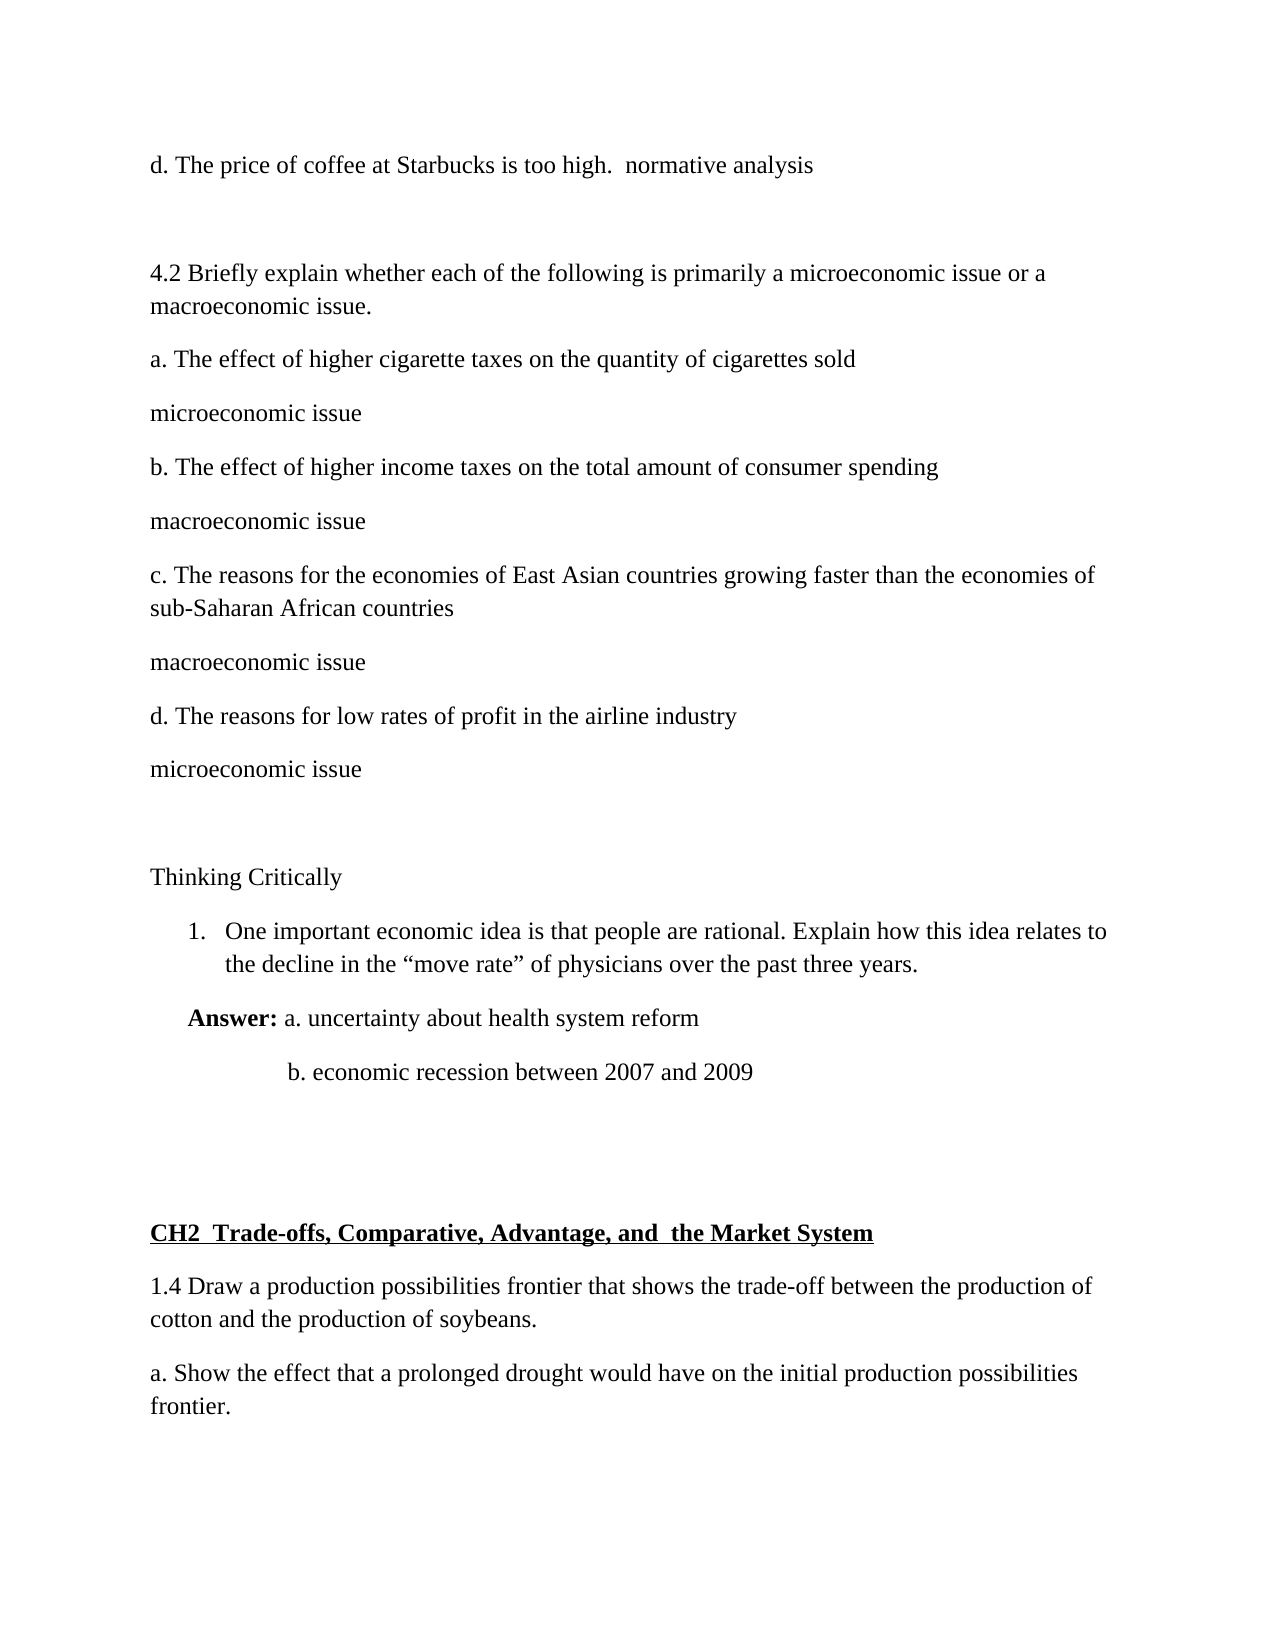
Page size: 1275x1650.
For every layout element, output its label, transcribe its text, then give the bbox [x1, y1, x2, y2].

text CH2 Trade-offs, Comparative, Advantage, and the Market System [150, 1218, 1125, 1246]
text d. The reasons for low rates of profit in the airline industry [150, 701, 1125, 729]
text microeconomic issue [150, 398, 1125, 427]
list One important economic idea is that people are rational. Explain how this idea relates to the decline in the “move rate” of physicians over the past three years. [187, 916, 1125, 978]
text a. Show the effect that a prolonged drought would have on the initial production possibilities frontier. [150, 1358, 1125, 1420]
text macroeconomic issue [150, 647, 1125, 676]
text d. The price of coffee at Starbucks is too high. normative analysis [150, 150, 1125, 179]
text b. economic recession between 2007 and 2009 [187, 1057, 1125, 1086]
text Answer: a. uncertainty about health system reform [187, 1003, 1125, 1032]
text Thinking Critically [150, 862, 1125, 891]
text b. The effect of higher income taxes on the total amount of consumer spending [150, 452, 1125, 481]
text c. The reasons for the economies of East Asian countries growing faster than the economies of sub-Saharan African countries [150, 560, 1125, 622]
text 4.2 Briefly explain whether each of the following is primarily a microeconomic issue or a macroeconomic issue. [150, 258, 1125, 319]
text microeconomic issue [150, 754, 1125, 783]
text 1.4 Draw a production possibilities frontier that shows the trade-off between the production of cotton and the production of soybeans. [150, 1271, 1125, 1333]
text macroeconomic issue [150, 506, 1125, 535]
text a. The effect of higher cigarette taxes on the quantity of cigarettes sold [150, 344, 1125, 373]
